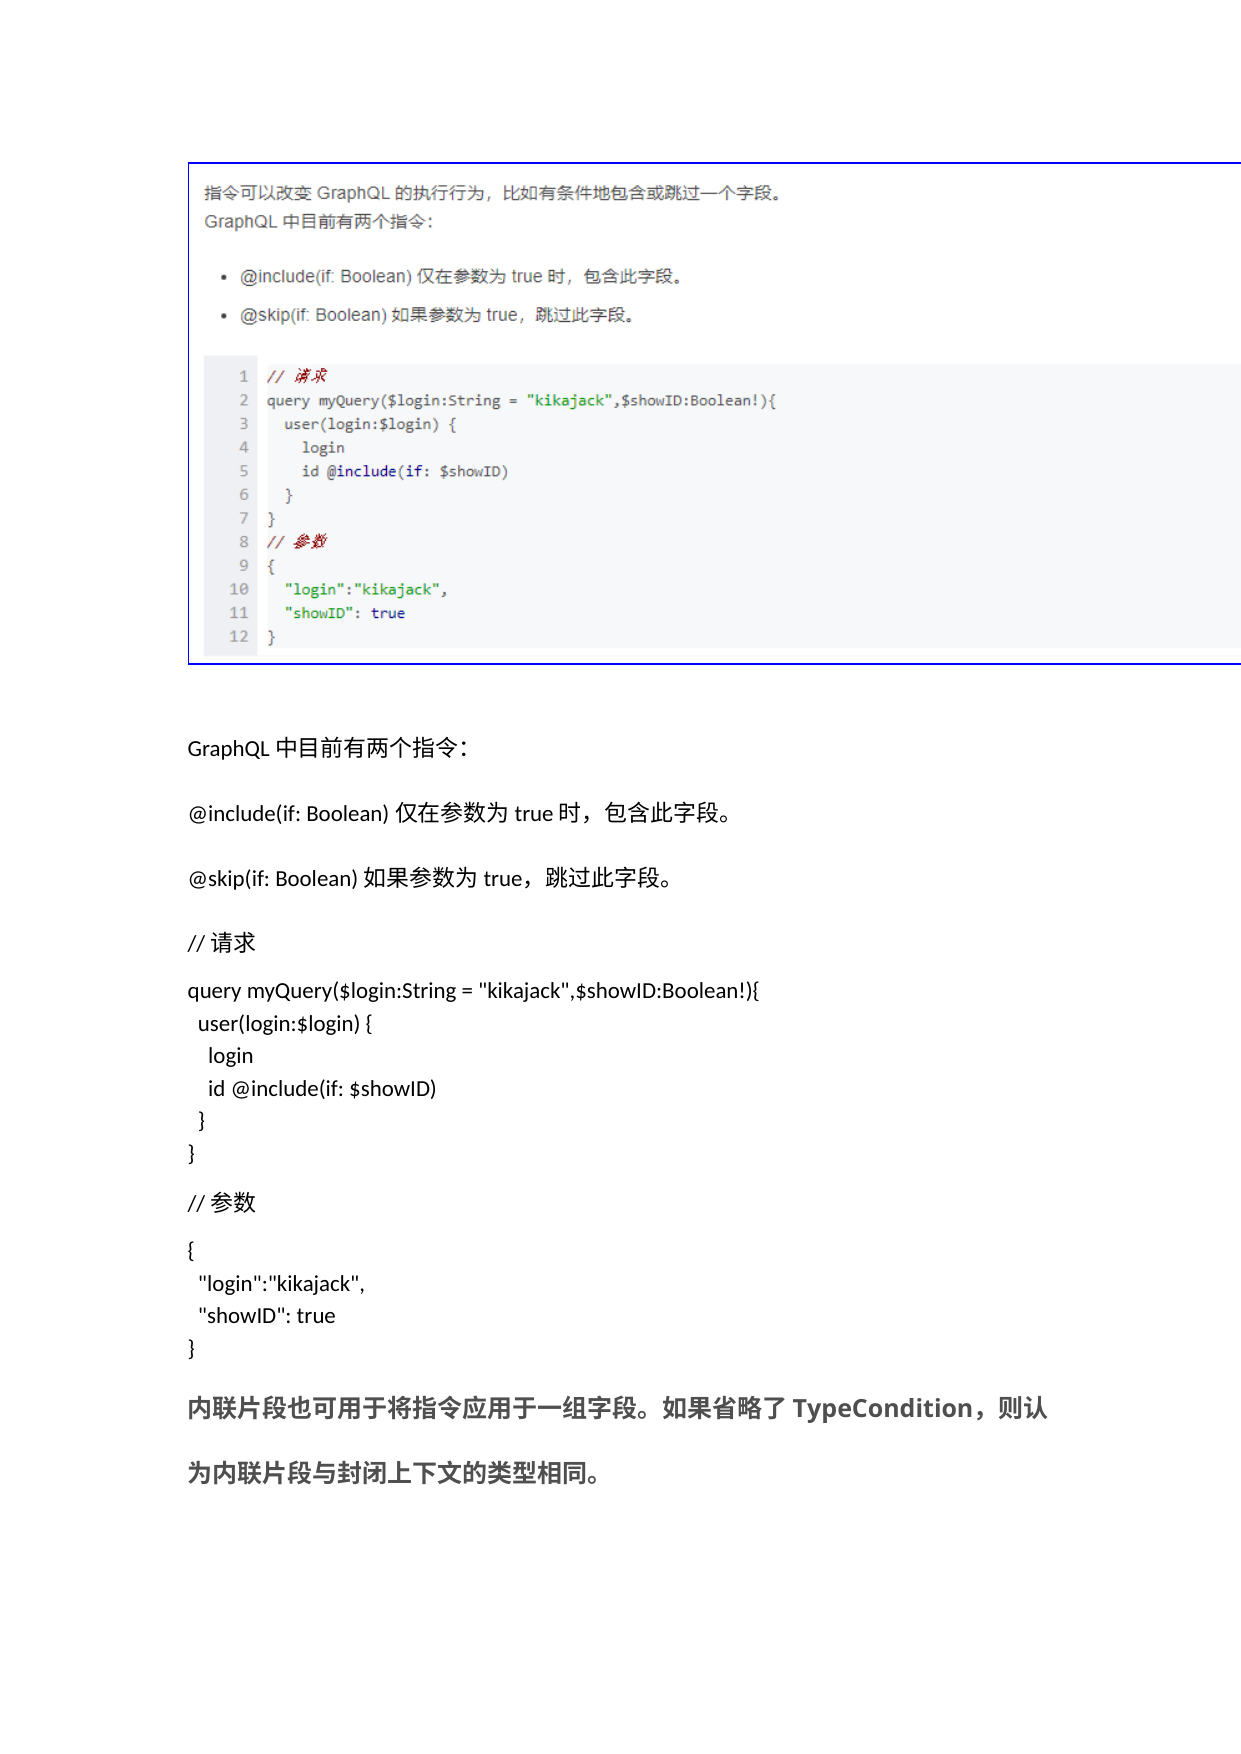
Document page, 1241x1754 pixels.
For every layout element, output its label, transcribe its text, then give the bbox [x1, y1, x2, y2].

text { [187, 1234, 1053, 1267]
text GraphQL 中目前有两个指令： [187, 714, 1053, 779]
text login [187, 1039, 1053, 1072]
subtitle 内联片段也可用于将指令应用于一组字段。如果省略了TypeCondition，则认为内联片段与封闭上下文的类型相同。 [187, 1374, 1053, 1504]
text // 参数 [187, 1169, 1053, 1234]
text @skip(if: Boolean) 如果参数为 true，跳过此字段。 [187, 844, 1053, 909]
picture [189, 164, 1241, 663]
text "login":"kikajack", [187, 1267, 1053, 1299]
text } [187, 1104, 1053, 1137]
text // 请求 [187, 909, 1053, 974]
text "showID": true [187, 1299, 1053, 1332]
text } [187, 1332, 1053, 1364]
text id @include(if: $showID) [187, 1072, 1053, 1104]
text query myQuery($login:String = "kikajack",$showID:Boolean!){ [187, 974, 1053, 1007]
text user(login:$login) { [187, 1007, 1053, 1039]
text @include(if: Boolean) 仅在参数为 true 时，包含此字段。 [187, 779, 1053, 844]
text } [187, 1137, 1053, 1169]
